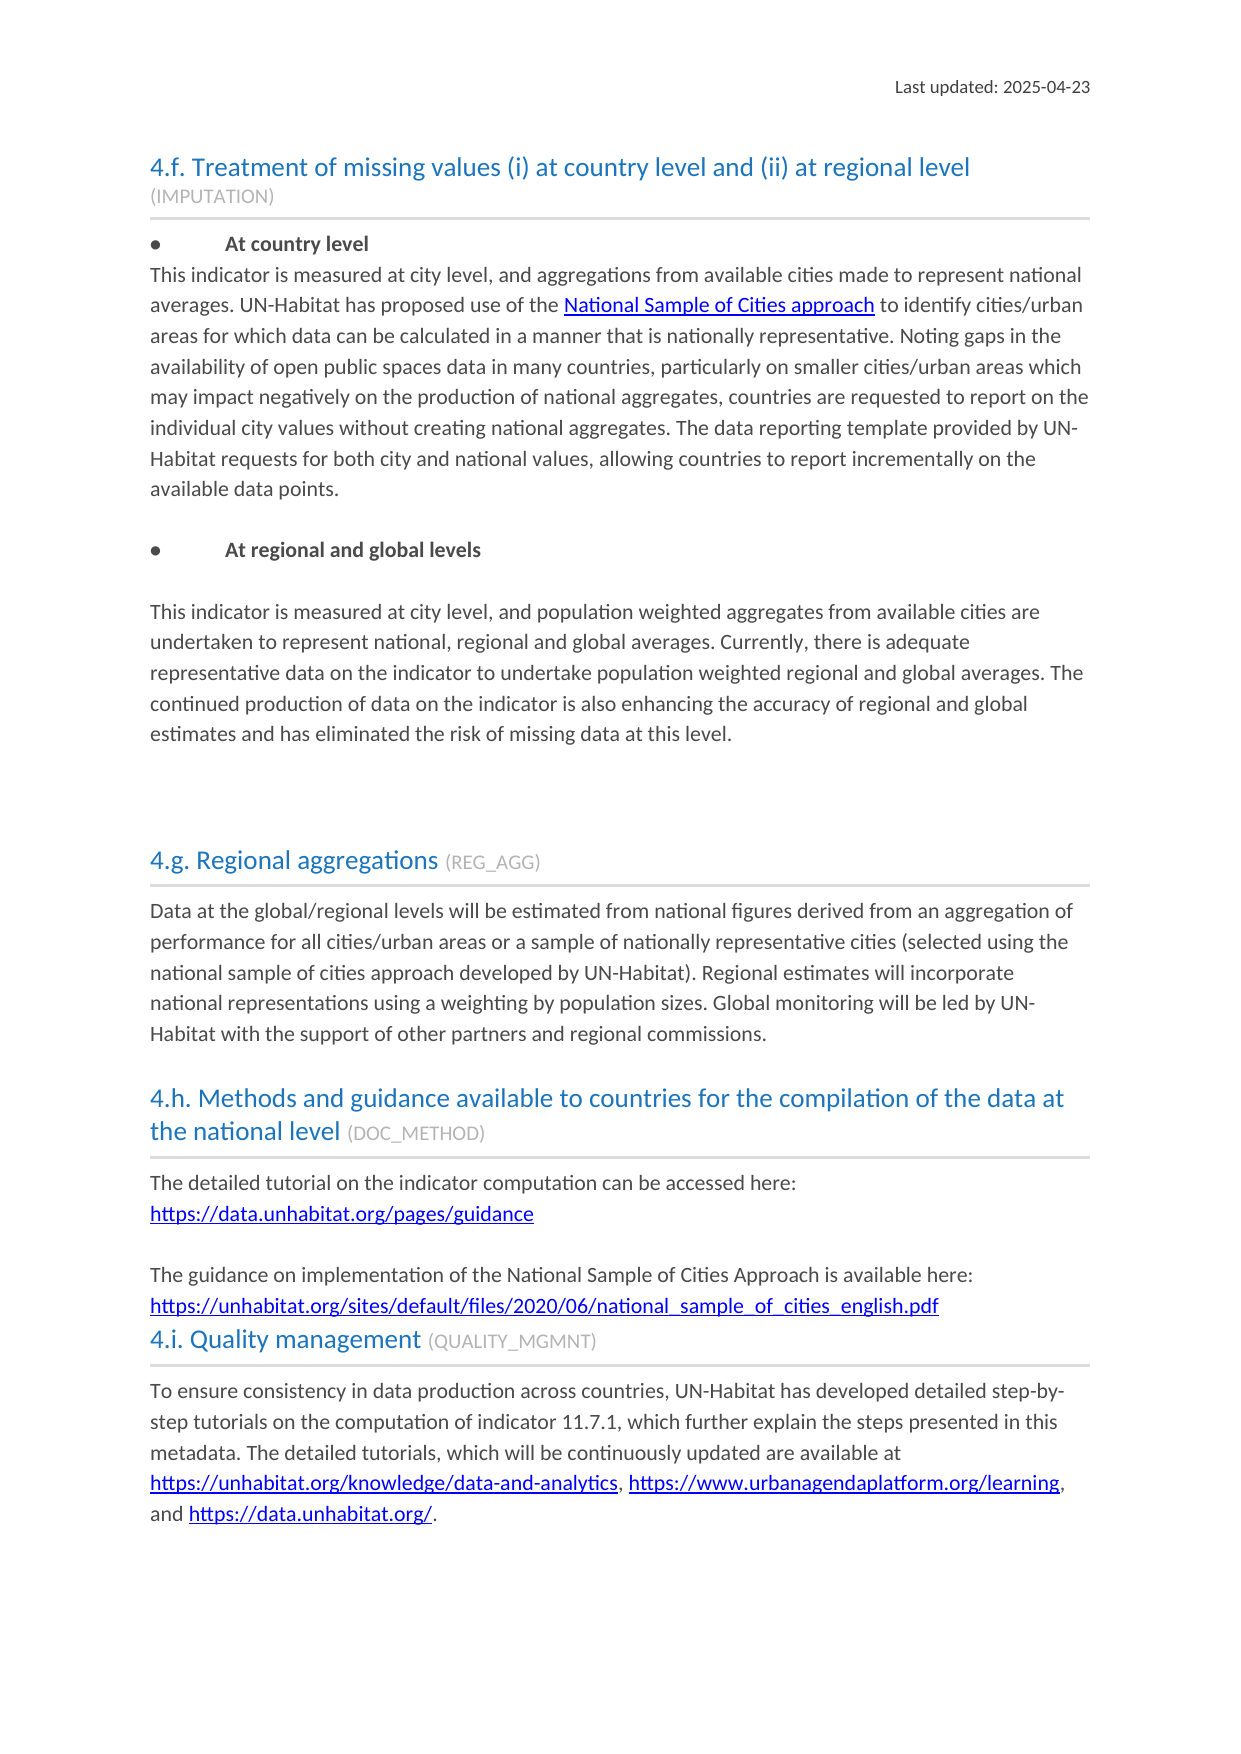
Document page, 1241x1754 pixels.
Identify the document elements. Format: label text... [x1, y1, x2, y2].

text To ensure consistency in data production across countries, UN-Habitat has developed detailed step-by-step tutorials on the computation of indicator 11.7.1, which further explain the steps presented in this metadata. The detailed tutorials, which will be continuously updated are available at https://unhabitat.org/knowledge/data-and-analytics, https://www.urbanagendaplatform.org/learning, and https://data.unhabitat.org/. [150, 1377, 1090, 1527]
text The detailed tutorial on the indicator computation can be accessed here: https://data.unhabitat.org/pages/guidance [150, 1169, 1090, 1227]
text • At country level [150, 230, 1090, 257]
text The guidance on implementation of the National Sample of Cities Approach is available here: https://unhabitat.org/sites/default/files/2020/06/national_sample_of_cities_english.pdf [150, 1261, 1090, 1318]
text 4.g. Regional aggregations (REG_AGG) [150, 843, 1090, 884]
text 4.f. Treatment of missing values (i) at country level and (ii) at regional level (IMPUTATION) [150, 150, 1090, 217]
text 4.i. Quality management (QUALITY_MGMNT) [150, 1322, 1090, 1364]
text This indicator is measured at city level, and population weighted aggregates from available cities are undertaken to represent national, regional and global averages. Currently, there is adequate representative data on the indicator to undertake population weighted regional and global averages. The continued production of data on the indicator is also enhancing the accuracy of regional and global estimates and has eliminated the risk of missing data at this level. [150, 598, 1090, 747]
text 4.h. Methods and guidance available to countries for the compilation of the data at the national level (DOC_METHOD) [150, 1081, 1090, 1156]
text • At regional and global levels [150, 537, 1090, 563]
text Data at the global/regional levels will be estimated from national figures derived from an aggregation of performance for all cities/urban areas or a sample of nationally representative cities (selected using the national sample of cities approach developed by UN-Habitat). Regional estimates will incorporate national representations using a weighting by population sizes. Global monitoring will be led by UN-Habitat with the support of other partners and regional commissions. [150, 898, 1090, 1047]
text This indicator is measured at city level, and aggregations from available cities made to represent national averages. UN-Habitat has proposed use of the National Sample of Cities approach to identify cities/urban areas for which data can be calculated in a manner that is nationally representative. Noting gaps in the availability of open public spaces data in many countries, particularly on smaller cities/urban areas which may impact negatively on the production of national aggregates, countries are requested to report on the individual city values without creating national aggregates. The data reporting template provided by UN-Habitat requests for both city and national values, allowing countries to report incrementally on the available data points. [150, 261, 1090, 502]
